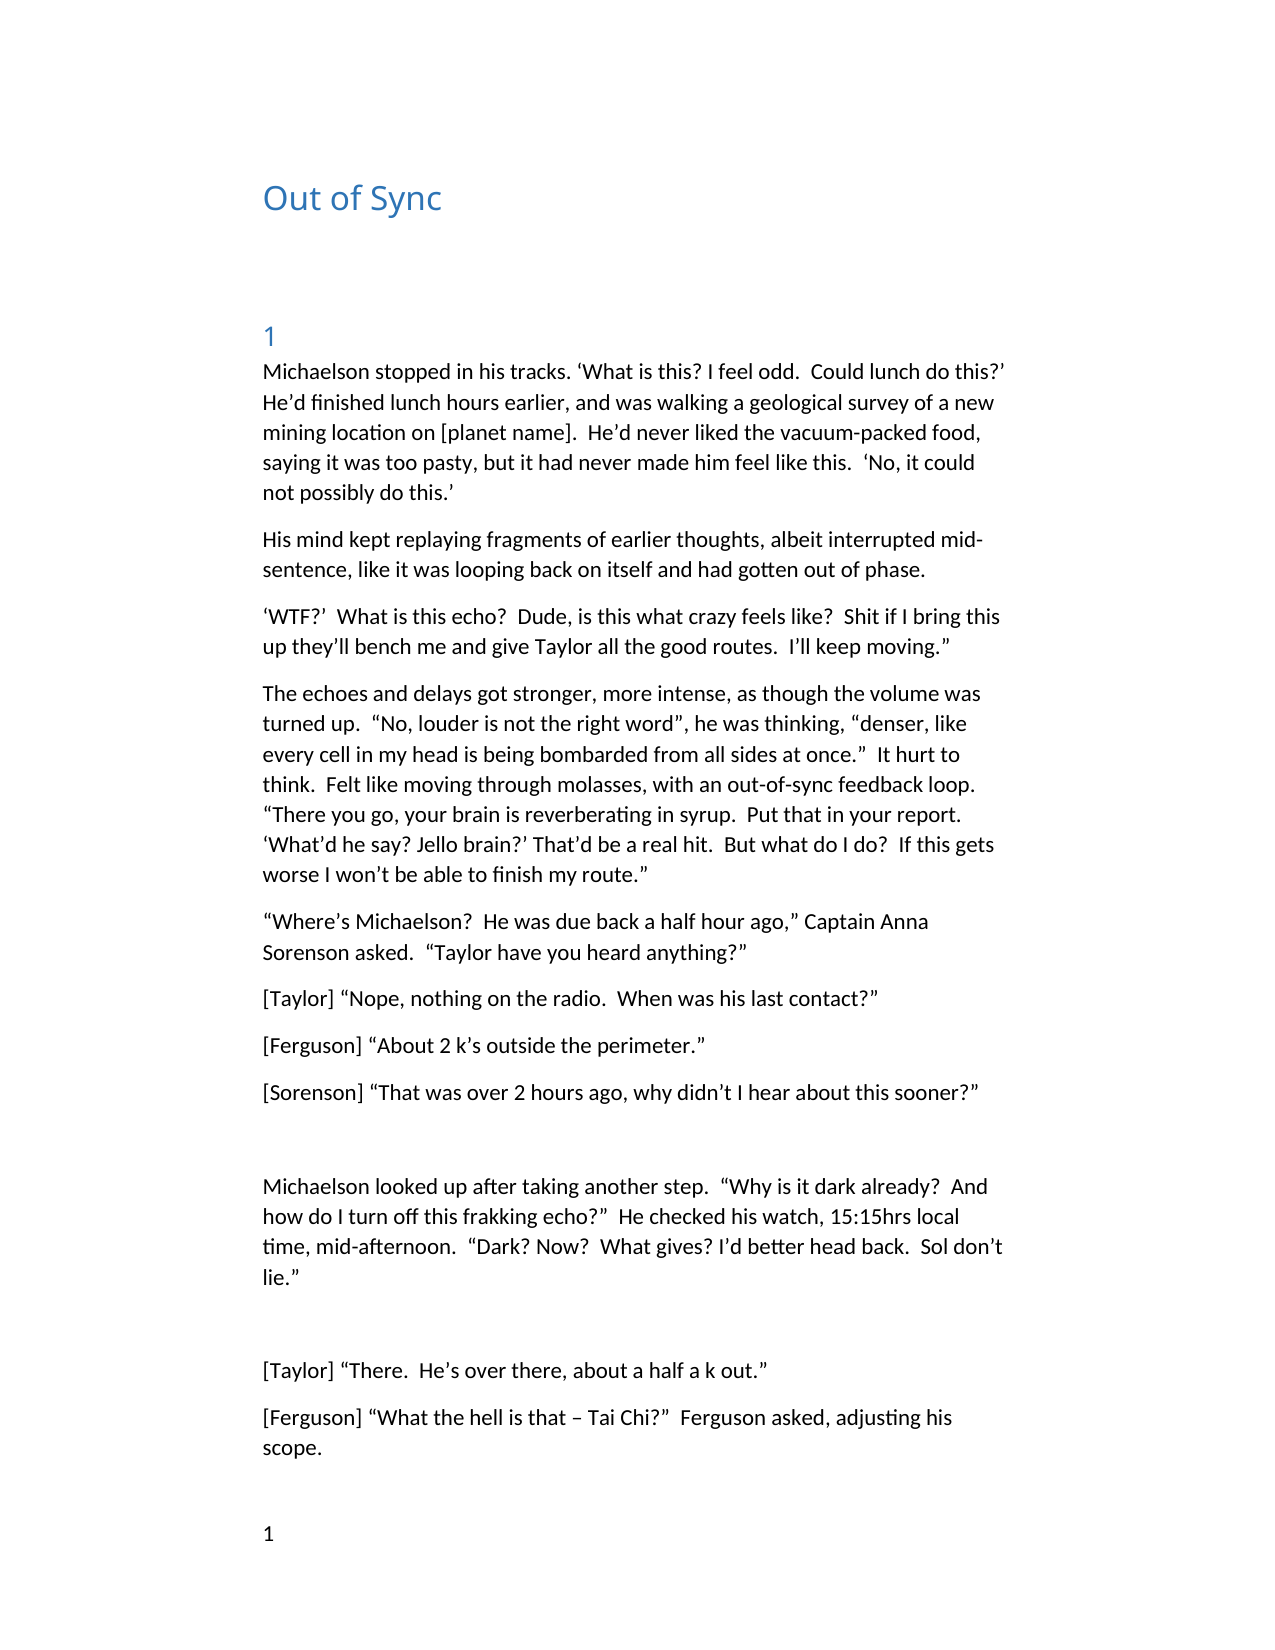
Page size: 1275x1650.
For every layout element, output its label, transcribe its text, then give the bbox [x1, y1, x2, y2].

subtitle Out of Sync [262, 175, 1012, 220]
text [Ferguson] “About 2 k’s outside the perimeter.” [262, 1031, 1012, 1059]
text [Taylor] “There. He’s over there, about a half a k out.” [262, 1356, 1012, 1384]
text Michaelson stopped in his tracks. ‘What is this? I feel odd. Could lunch do this?’ He’d finished lunch hours earlier, and was walking a geological survey of a new mining location on [planet name]. He’d never liked the vacuum-packed food, saying it was too pasty, but it had never made him feel like this. ‘No, it could not possibly do this.’ [262, 357, 1012, 506]
text Michaelson looked up after taking another step. “Why is it dark already? And how do I turn off this frakking echo?” He checked his watch, 15:15hrs local time, mid-afternoon. “Dark? Now? What gives? I’d better head back. Sol don’t lie.” [262, 1172, 1012, 1291]
text The echoes and delays got stronger, more intense, as though the volume was turned up. “No, louder is not the right word”, he was thinking, “denser, like every cell in my head is being bombarded from all sides at once.” It hurt to think. Felt like moving through molasses, with an out-of-sync feedback loop. “There you go, your brain is reverberating in syrup. Put that in your report. ‘What’d he say? Jello brain?’ That’d be a real hit. But what do I do? If this gets worse I won’t be able to finish my route.” [262, 679, 1012, 889]
text ‘WTF?’ What is this echo? Dude, is this what crazy feels like? Shit if I bring this up they’ll bench me and give Taylor all the good routes. I’ll keep moving.” [262, 602, 1012, 661]
text [Ferguson] “What the hell is that – Tai Chi?” Ferguson asked, adjusting his scope. [262, 1403, 1012, 1462]
text [Sorenson] “That was over 2 hours ago, why didn’t I hear about this sooner?” [262, 1078, 1012, 1106]
text [Taylor] “Nope, nothing on the radio. When was his last contact?” [262, 984, 1012, 1013]
text His mind kept replaying fragments of earlier thoughts, albeit interrupted mid-sentence, like it was looping back on itself and had gotten out of phase. [262, 525, 1012, 583]
subtitle 1 [262, 318, 1012, 354]
text “Where’s Michaelson? He was due back a half hour ago,” Captain Anna Sorenson asked. “Taylor have you heard anything?” [262, 907, 1012, 966]
